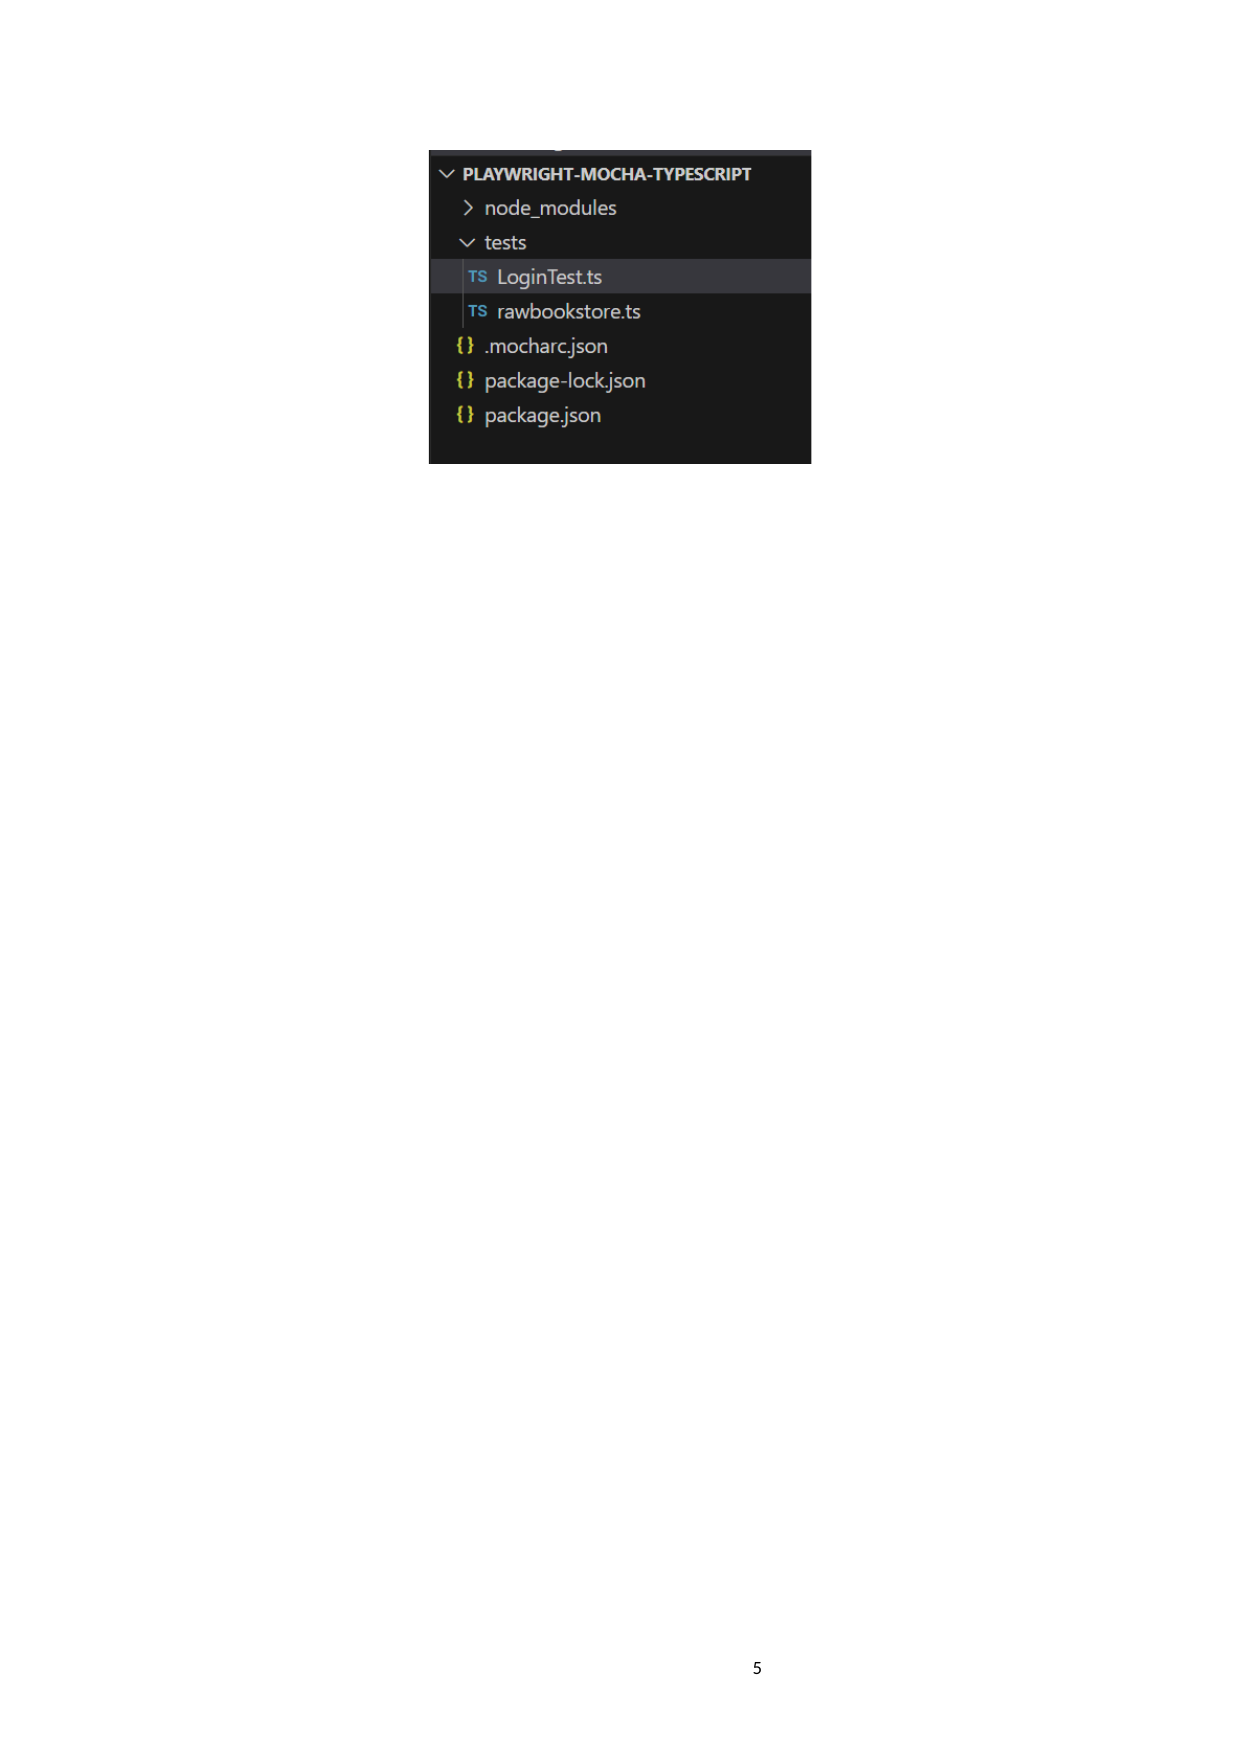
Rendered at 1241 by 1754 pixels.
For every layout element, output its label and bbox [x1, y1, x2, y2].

picture [428, 150, 812, 464]
